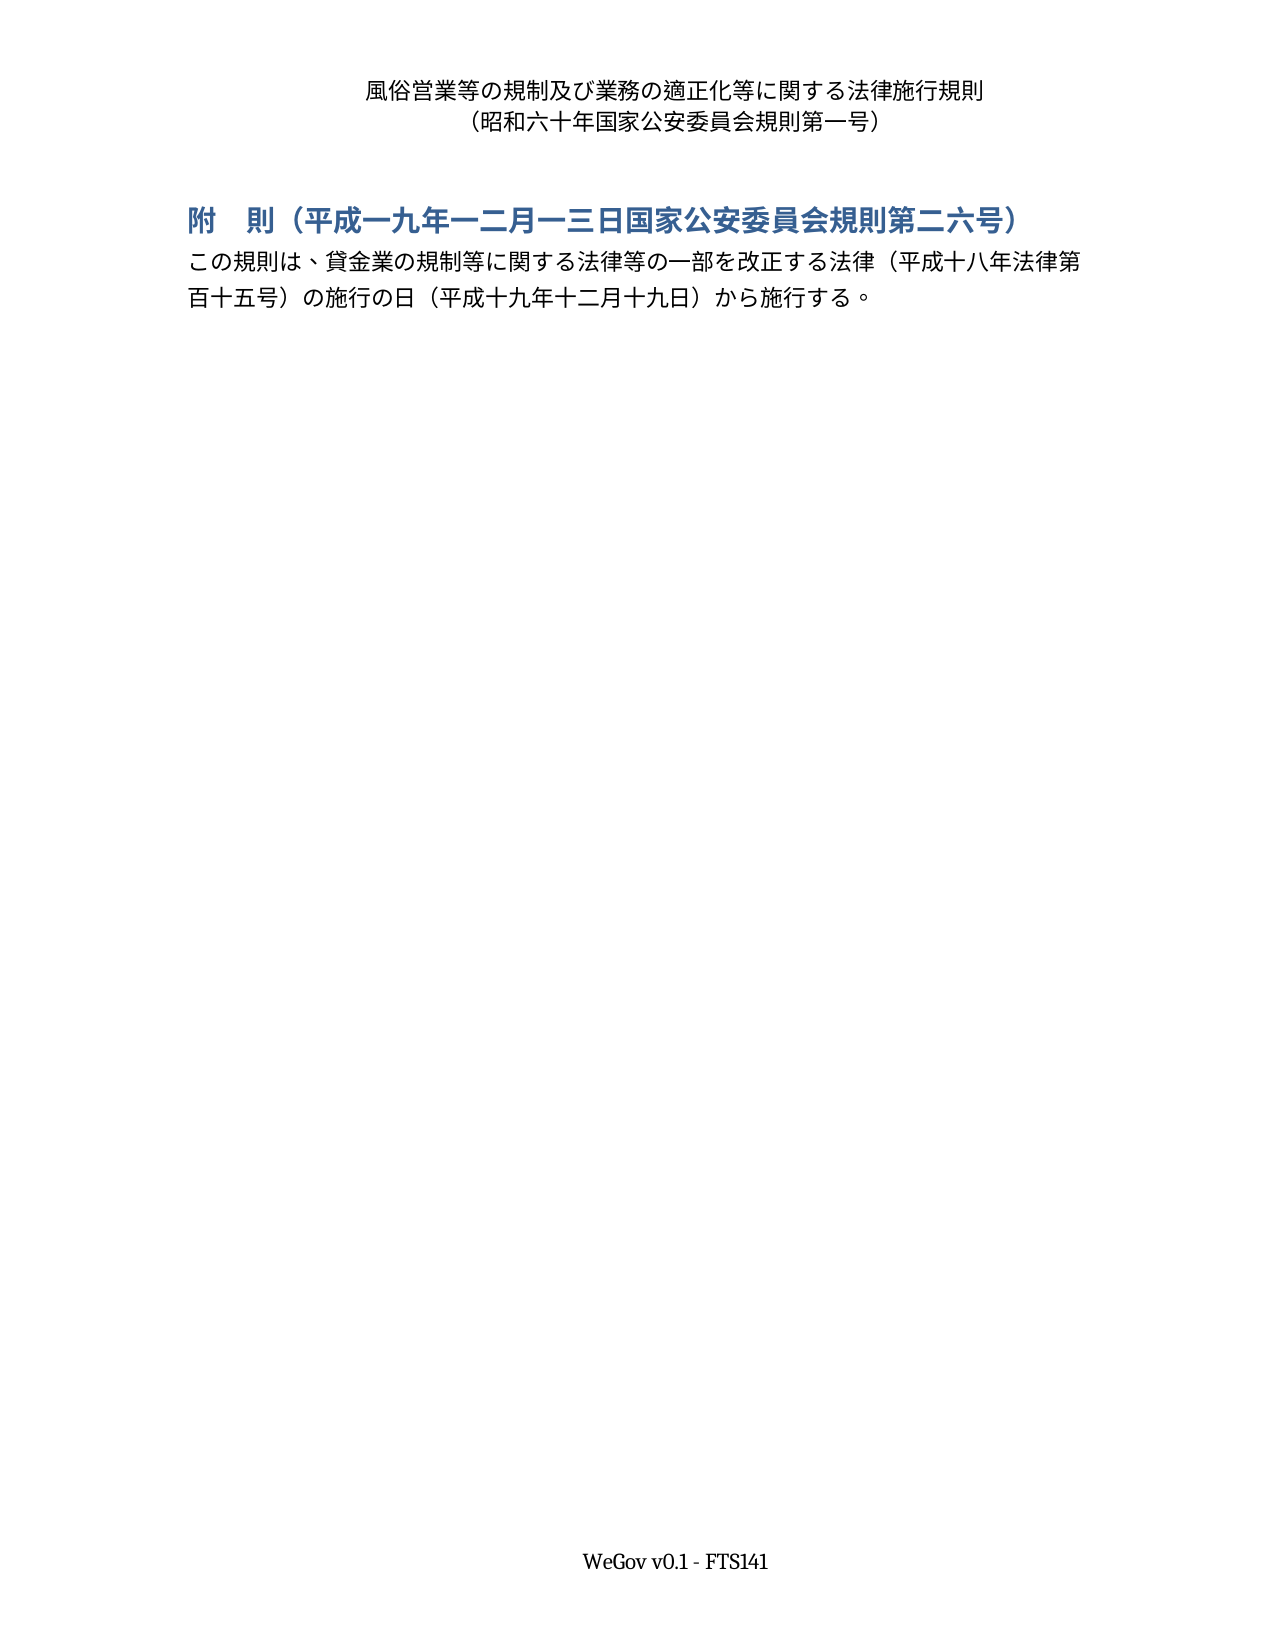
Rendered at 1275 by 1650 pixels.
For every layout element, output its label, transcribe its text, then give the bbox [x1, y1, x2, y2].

text この規則は、貸金業の規制等に関する法律等の一部を改正する法律（平成十八年法律第百十五号）の施行の日（平成十九年十二月十九日）から施行する。 [187, 246, 1087, 313]
subtitle 附 則（平成一九年一二月一三日国家公安委員会規則第二六号） [187, 200, 1087, 240]
